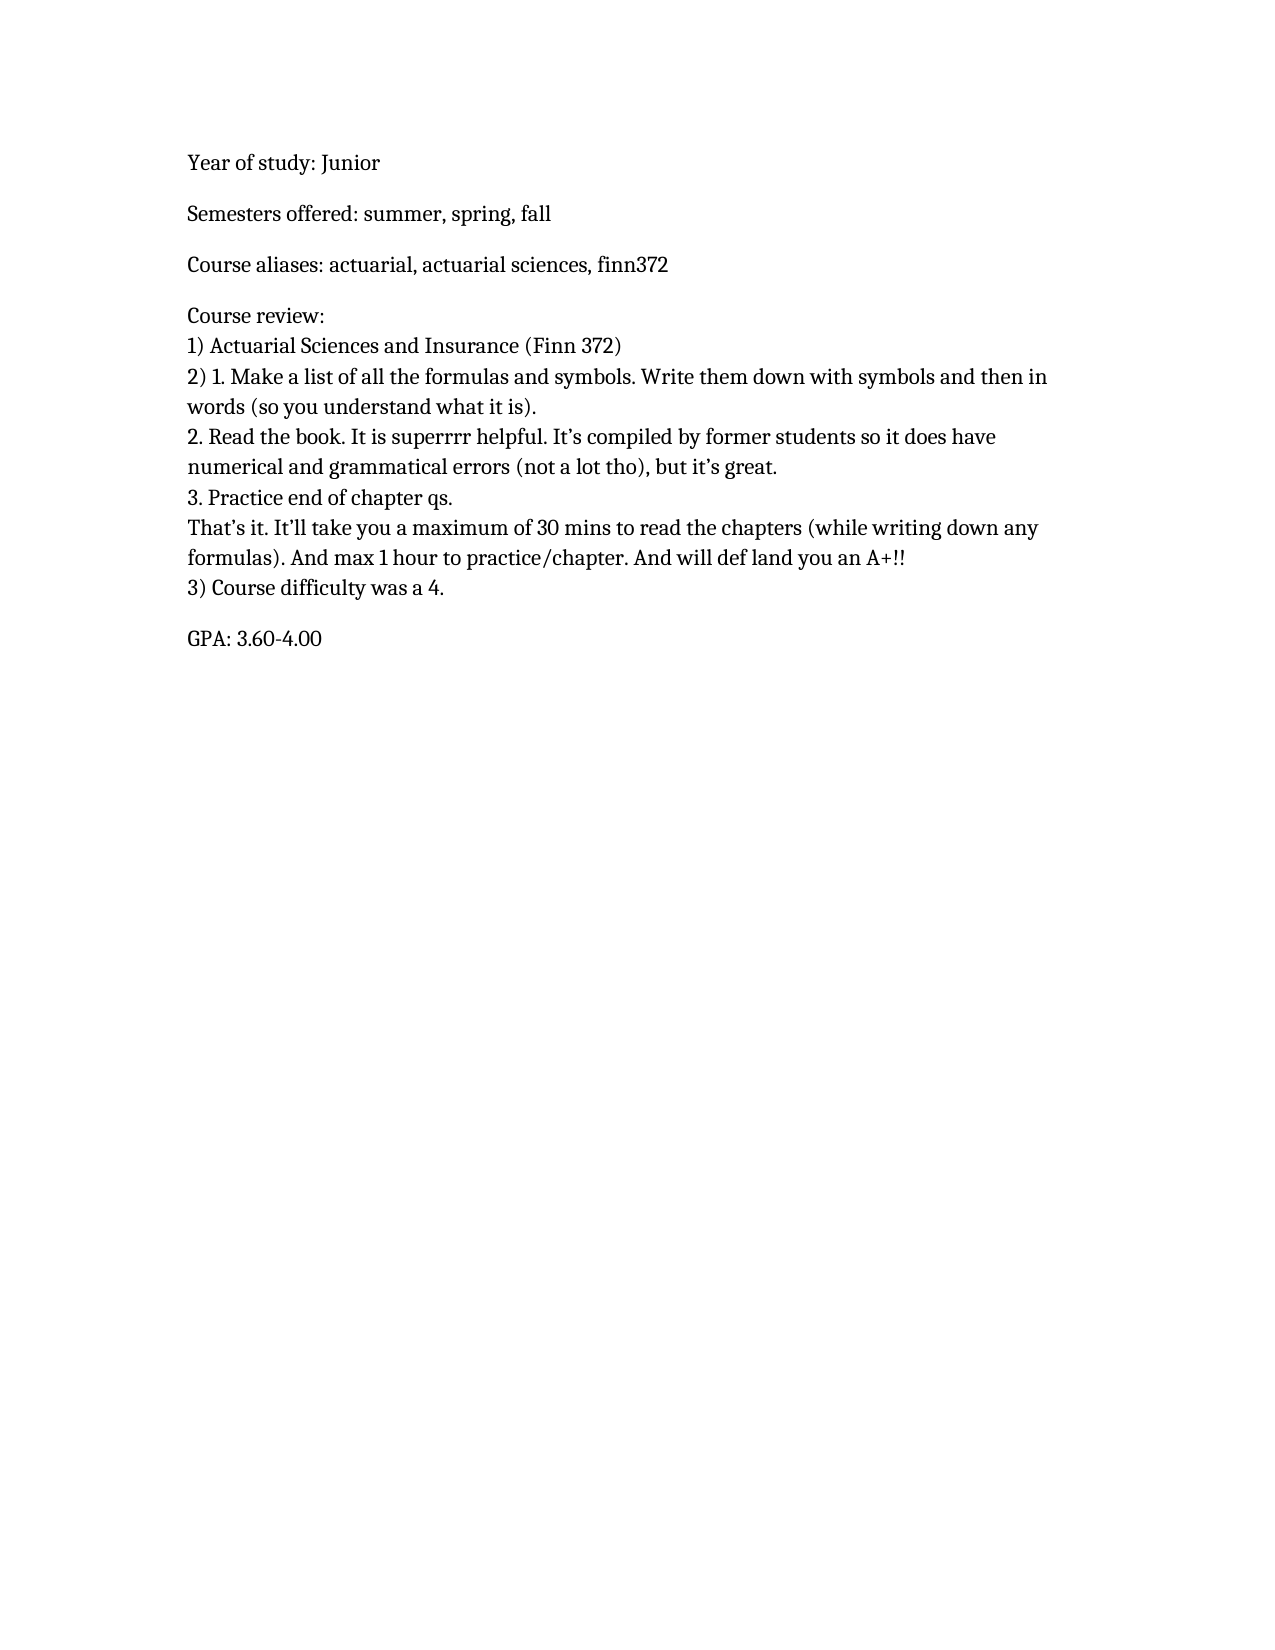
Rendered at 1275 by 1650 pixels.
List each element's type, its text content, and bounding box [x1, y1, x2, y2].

text GPA: 3.60-4.00 [187, 626, 1087, 652]
text Course review: 1) Actuarial Sciences and Insurance (Finn 372) 2) 1. Make a list of all the formulas and symbols. Write them down with symbols and then in words (so you understand what it is). 2. Read the book. It is superrrr helpful. It’s compiled by former students so it does have numerical and grammatical errors (not a lot tho), but it’s great. 3. Practice end of chapter qs. That’s it. It’ll take you a maximum of 30 mins to read the chapters (while writing down any formulas). And max 1 hour to practice/chapter. And will def land you an A+!! 3) Course difficulty was a 4. [187, 303, 1087, 601]
text Semesters offered: summer, spring, fall [187, 201, 1087, 227]
text Course aliases: actuarial, actuarial sciences, finn372 [187, 252, 1087, 278]
text Year of study: Junior [187, 150, 1087, 176]
